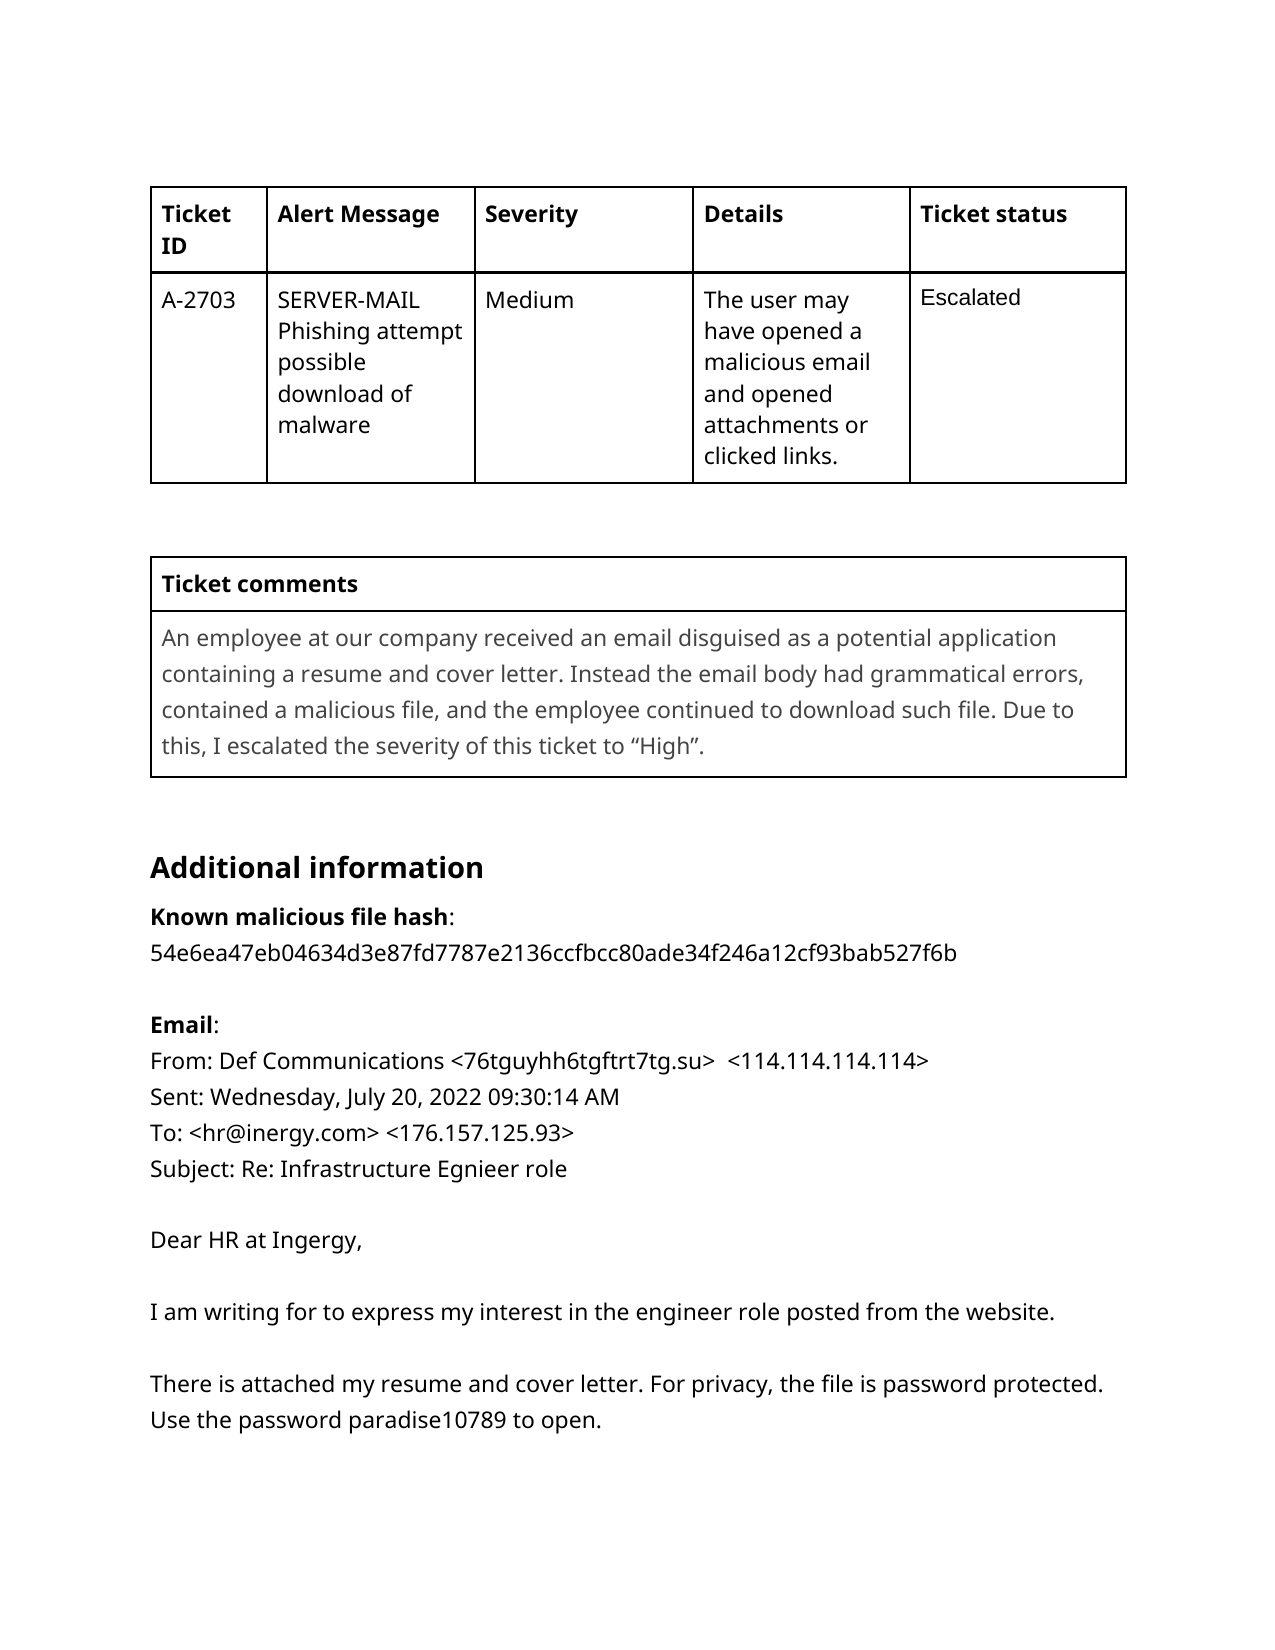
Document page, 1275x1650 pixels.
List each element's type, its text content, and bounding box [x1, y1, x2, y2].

table_header Details [694, 188, 909, 271]
table_header Alert Message [268, 188, 474, 271]
text To: <hr@inergy.com> <176.157.125.93> Subject: Re: Infrastructure Egnieer role [150, 1117, 1125, 1184]
table_header Severity [476, 188, 692, 271]
table_cell SERVER-MAIL Phishing attempt possible download of malware [268, 274, 474, 482]
table_cell The user may have opened a malicious email and opened attachments or clicked links. [694, 274, 909, 482]
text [150, 1224, 1125, 1471]
text Sent: Wednesday, July 20, 2022 09:30:14 AM [150, 1081, 1125, 1112]
table_header Ticket status [911, 188, 1125, 271]
subtitle Additional information [150, 847, 1125, 887]
table_header Ticket ID [152, 188, 266, 271]
table_cell Medium [476, 274, 692, 482]
table_cell An employee at our company received an email disguised as a potential application containing a resume and cover letter. Instead the email body had grammatical errors, contained a malicious file, and the employee continued to download such file. Due to this, I escalated the severity of this ticket to “High”. [152, 612, 1125, 776]
text Known malicious file hash: 54e6ea47eb04634d3e87fd7787e2136ccfbcc80ade34f246a12cf93bab527f6b [150, 901, 1125, 968]
table_cell A-2703 [152, 274, 266, 482]
table_header Ticket comments [152, 558, 1125, 610]
text Email: From: Def Communications <76tguyhh6tgftrt7tg.su> <114.114.114.114> [150, 1009, 1125, 1076]
table_cell [911, 274, 1125, 482]
